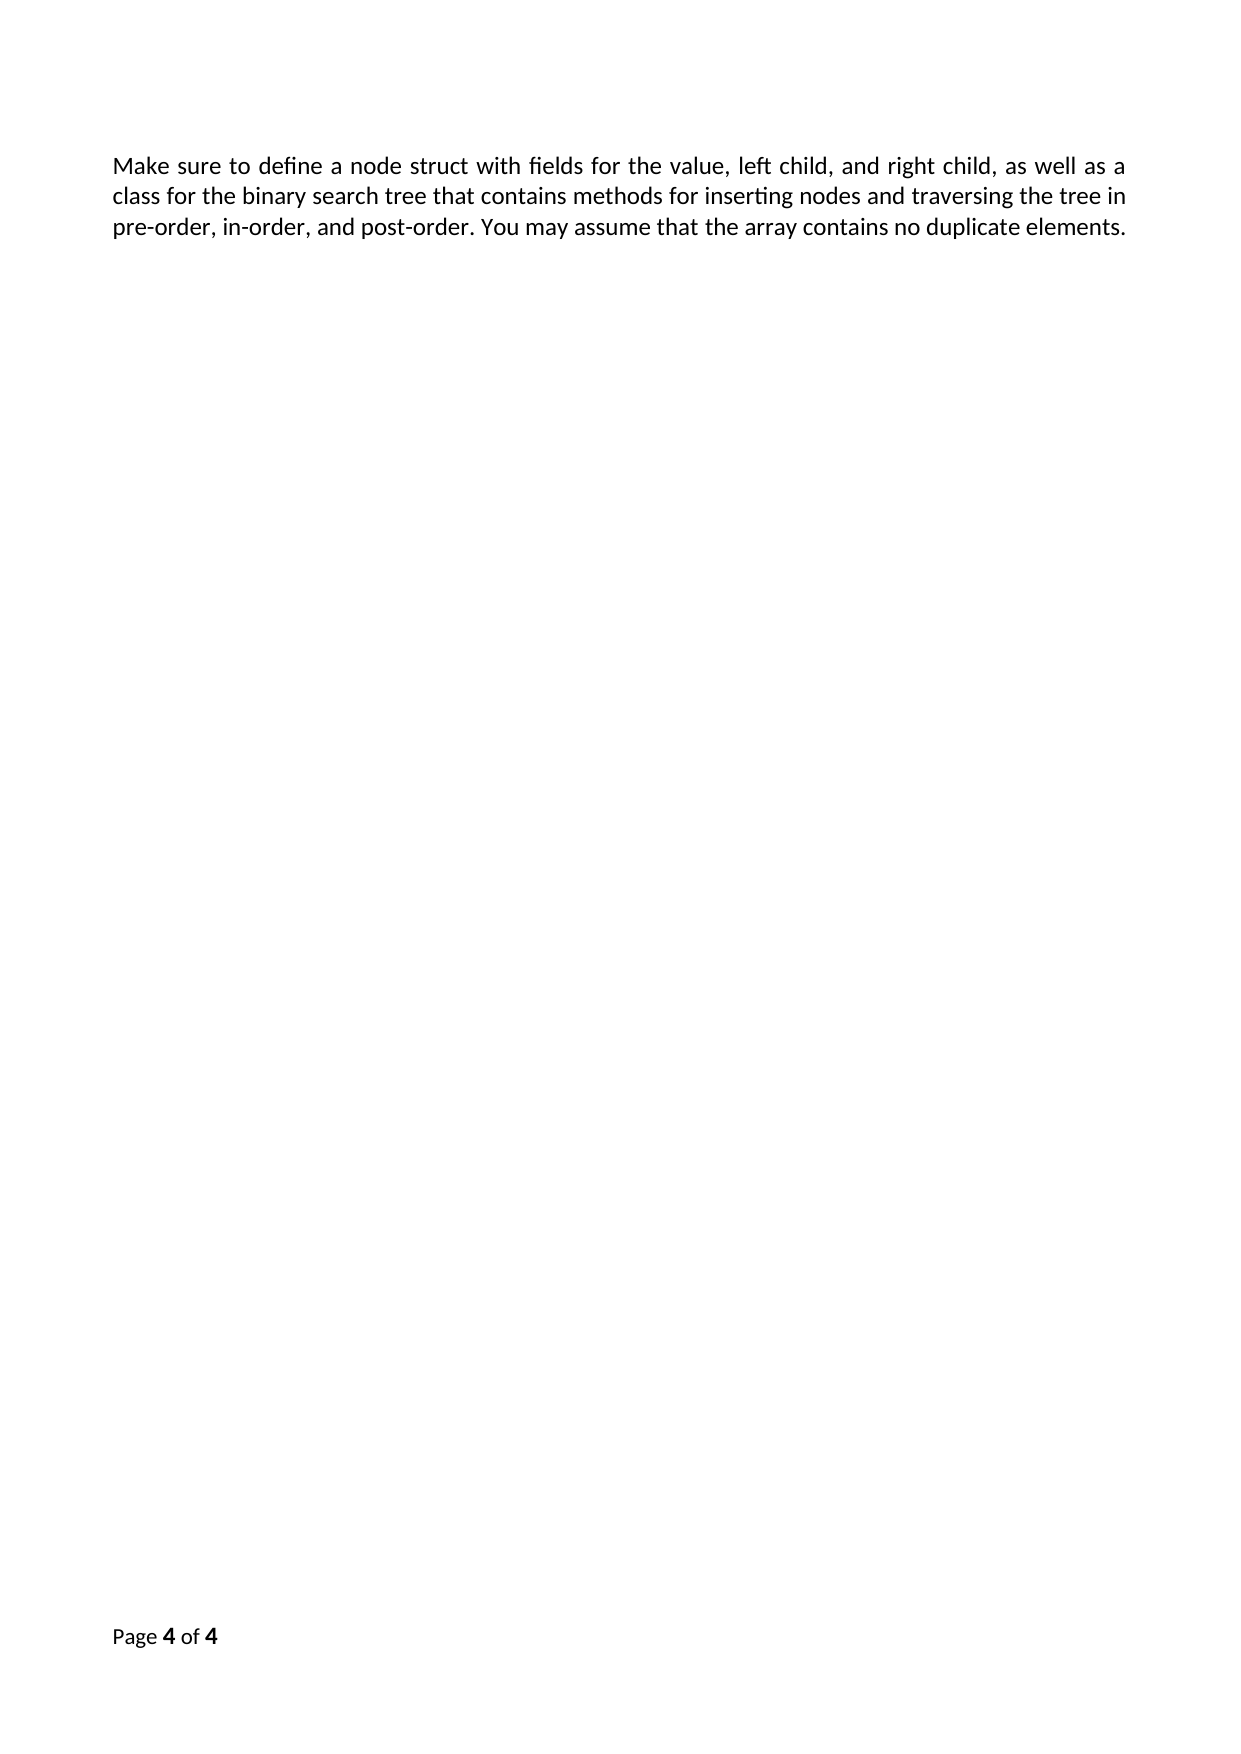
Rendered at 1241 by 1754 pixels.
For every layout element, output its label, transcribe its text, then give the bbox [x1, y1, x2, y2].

text Make sure to define a node struct with fields for the value, left child, and right child, as well as a class for the binary search tree that contains methods for inserting nodes and traversing the tree in pre-order, in-order, and post-order. You may assume that the array contains no duplicate elements. [112, 150, 1128, 242]
